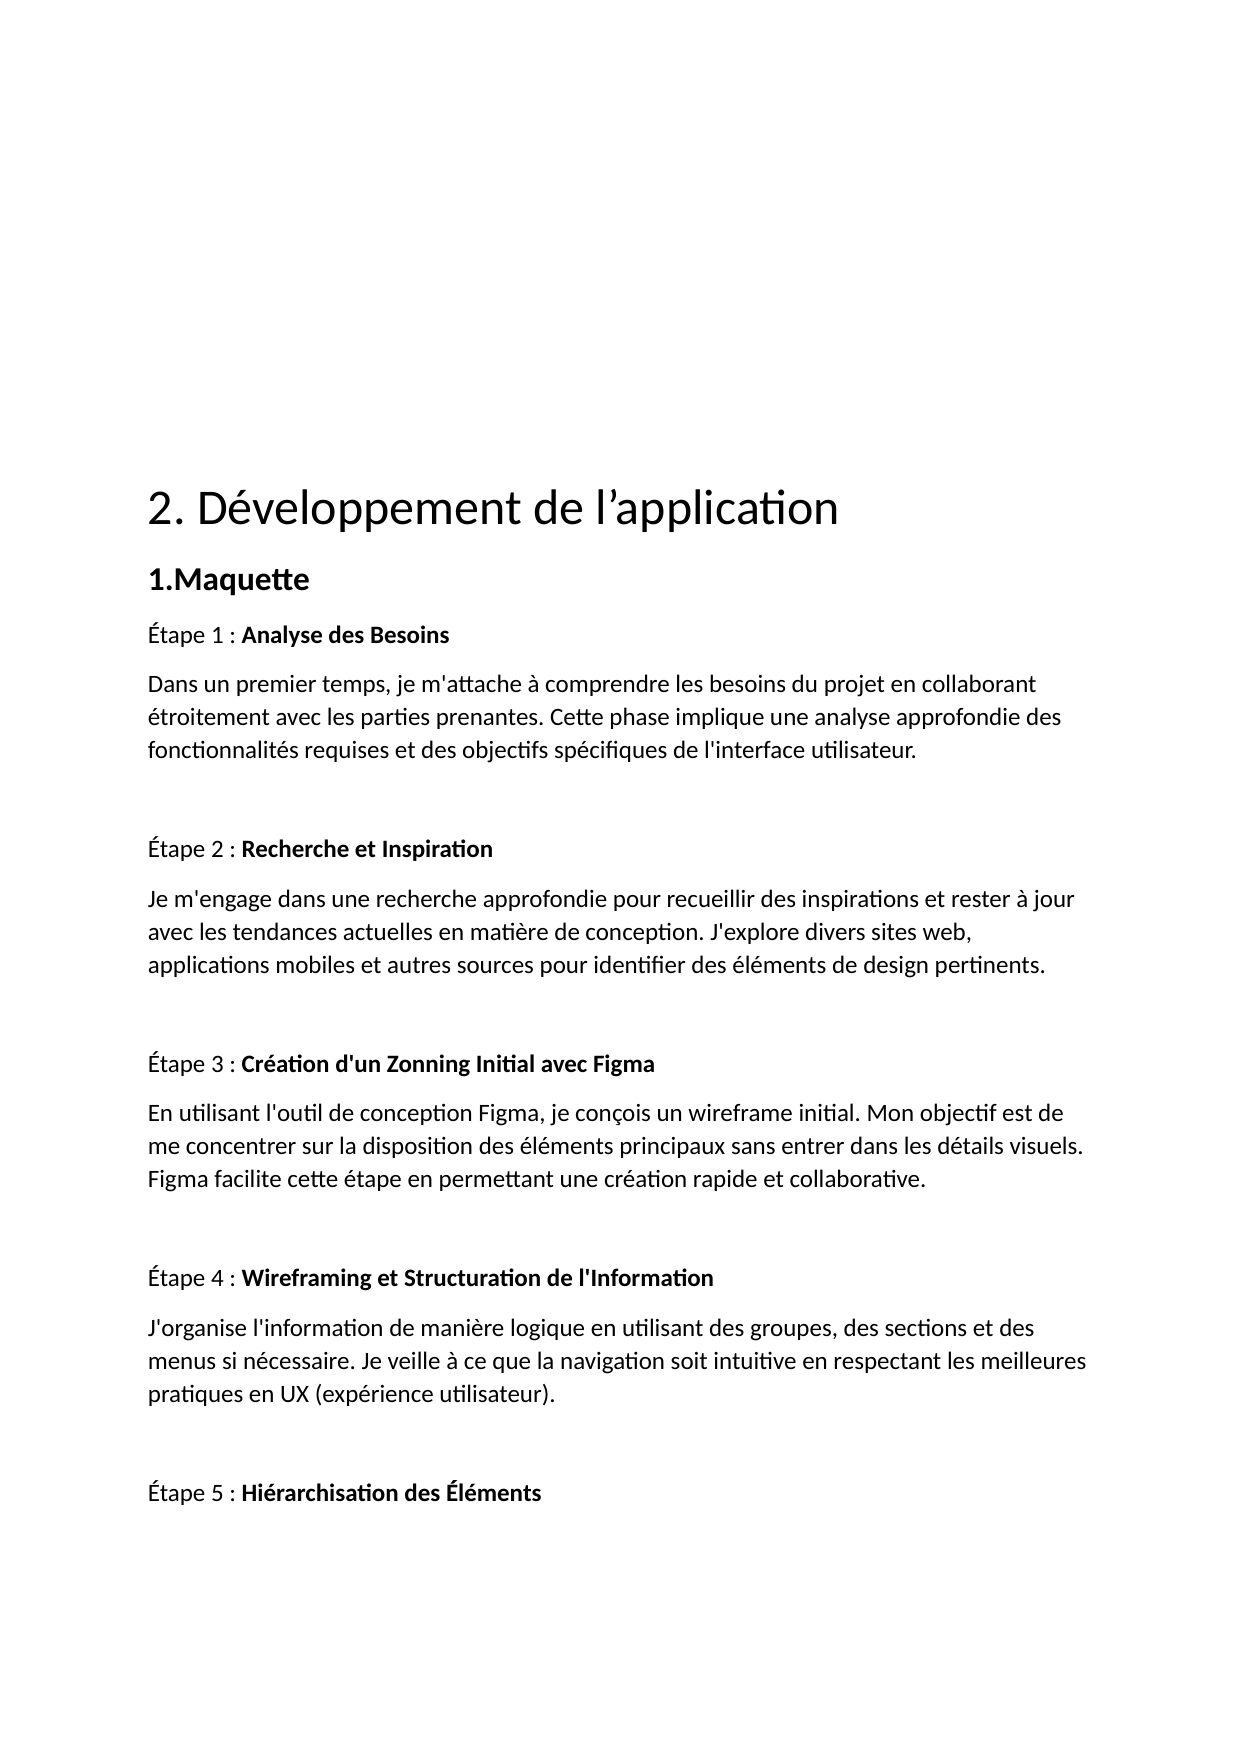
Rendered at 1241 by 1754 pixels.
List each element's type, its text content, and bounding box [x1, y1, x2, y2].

text Je m'engage dans une recherche approfondie pour recueillir des inspirations et rester à jour avec les tendances actuelles en matière de conception. J'explore divers sites web, applications mobiles et autres sources pour identifier des éléments de design pertinents. [148, 883, 1093, 979]
text Étape 1 : Analyse des Besoins [148, 619, 1093, 649]
text Dans un premier temps, je m'attache à comprendre les besoins du projet en collaborant étroitement avec les parties prenantes. Cette phase implique une analyse approfondie des fonctionnalités requises et des objectifs spécifiques de l'interface utilisateur. [148, 668, 1093, 765]
text En utilisant l'outil de conception Figma, je conçois un wireframe initial. Mon objectif est de me concentrer sur la disposition des éléments principaux sans entrer dans les détails visuels. Figma facilite cette étape en permettant une création rapide et collaborative. [148, 1098, 1093, 1194]
text Étape 5 : Hiérarchisation des Éléments [148, 1477, 1093, 1508]
text Étape 4 : Wireframing et Structuration de l'Information [148, 1263, 1093, 1293]
text Étape 2 : Recherche et Inspiration [148, 833, 1093, 864]
text Étape 3 : Création d'un Zonning Initial avec Figma [148, 1048, 1093, 1078]
text 2. Développement de l’application [148, 476, 1093, 537]
text 1.Maquette [148, 558, 1093, 599]
text J'organise l'information de manière logique en utilisant des groupes, des sections et des menus si nécessaire. Je veille à ce que la navigation soit intuitive en respectant les meilleures pratiques en UX (expérience utilisateur). [148, 1312, 1093, 1408]
